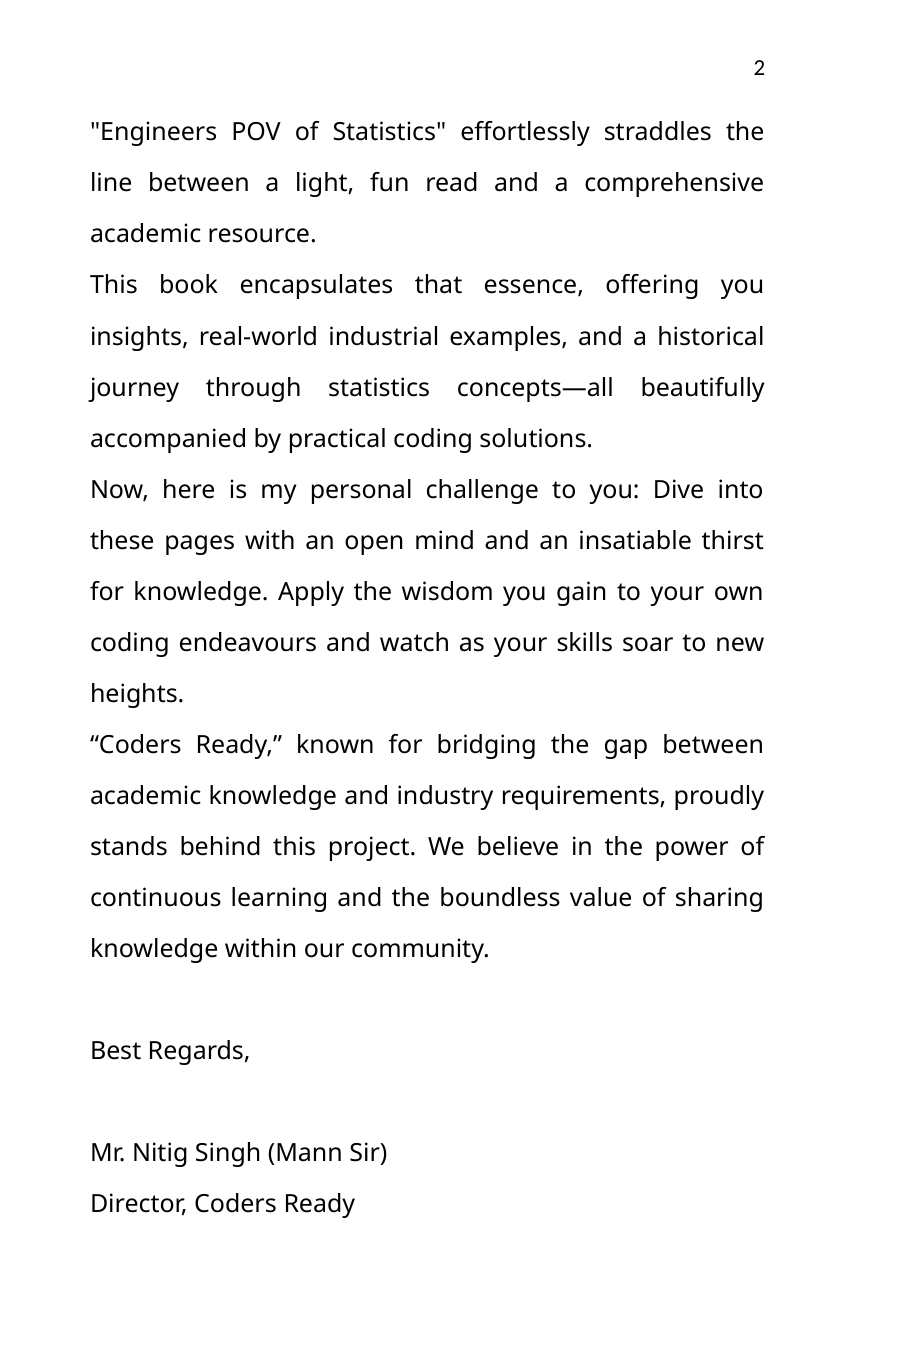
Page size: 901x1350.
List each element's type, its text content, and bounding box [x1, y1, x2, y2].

text This book encapsulates that essence, offering you insights, real-world industrial examples, and a historical journey through statistics concepts—all beautifully accompanied by practical coding solutions. [90, 267, 765, 454]
text Mr. Nitig Singh (Mann Sir) [90, 1135, 765, 1169]
text Director, Coders Ready [90, 1186, 765, 1220]
text "Engineers POV of Statistics" effortlessly straddles the line between a light, fun read and a comprehensive academic resource. [90, 114, 765, 250]
text Now, here is my personal challenge to you: Dive into these pages with an open mind and an insatiable thirst for knowledge. Apply the wisdom you gain to your own coding endeavours and watch as your skills soar to new heights. [90, 471, 765, 709]
text “Coders Ready,” known for bridging the gap between academic knowledge and industry requirements, proudly stands behind this project. We believe in the power of continuous learning and the boundless value of sharing knowledge within our community. [90, 726, 765, 965]
text Best Regards, [90, 1033, 765, 1067]
